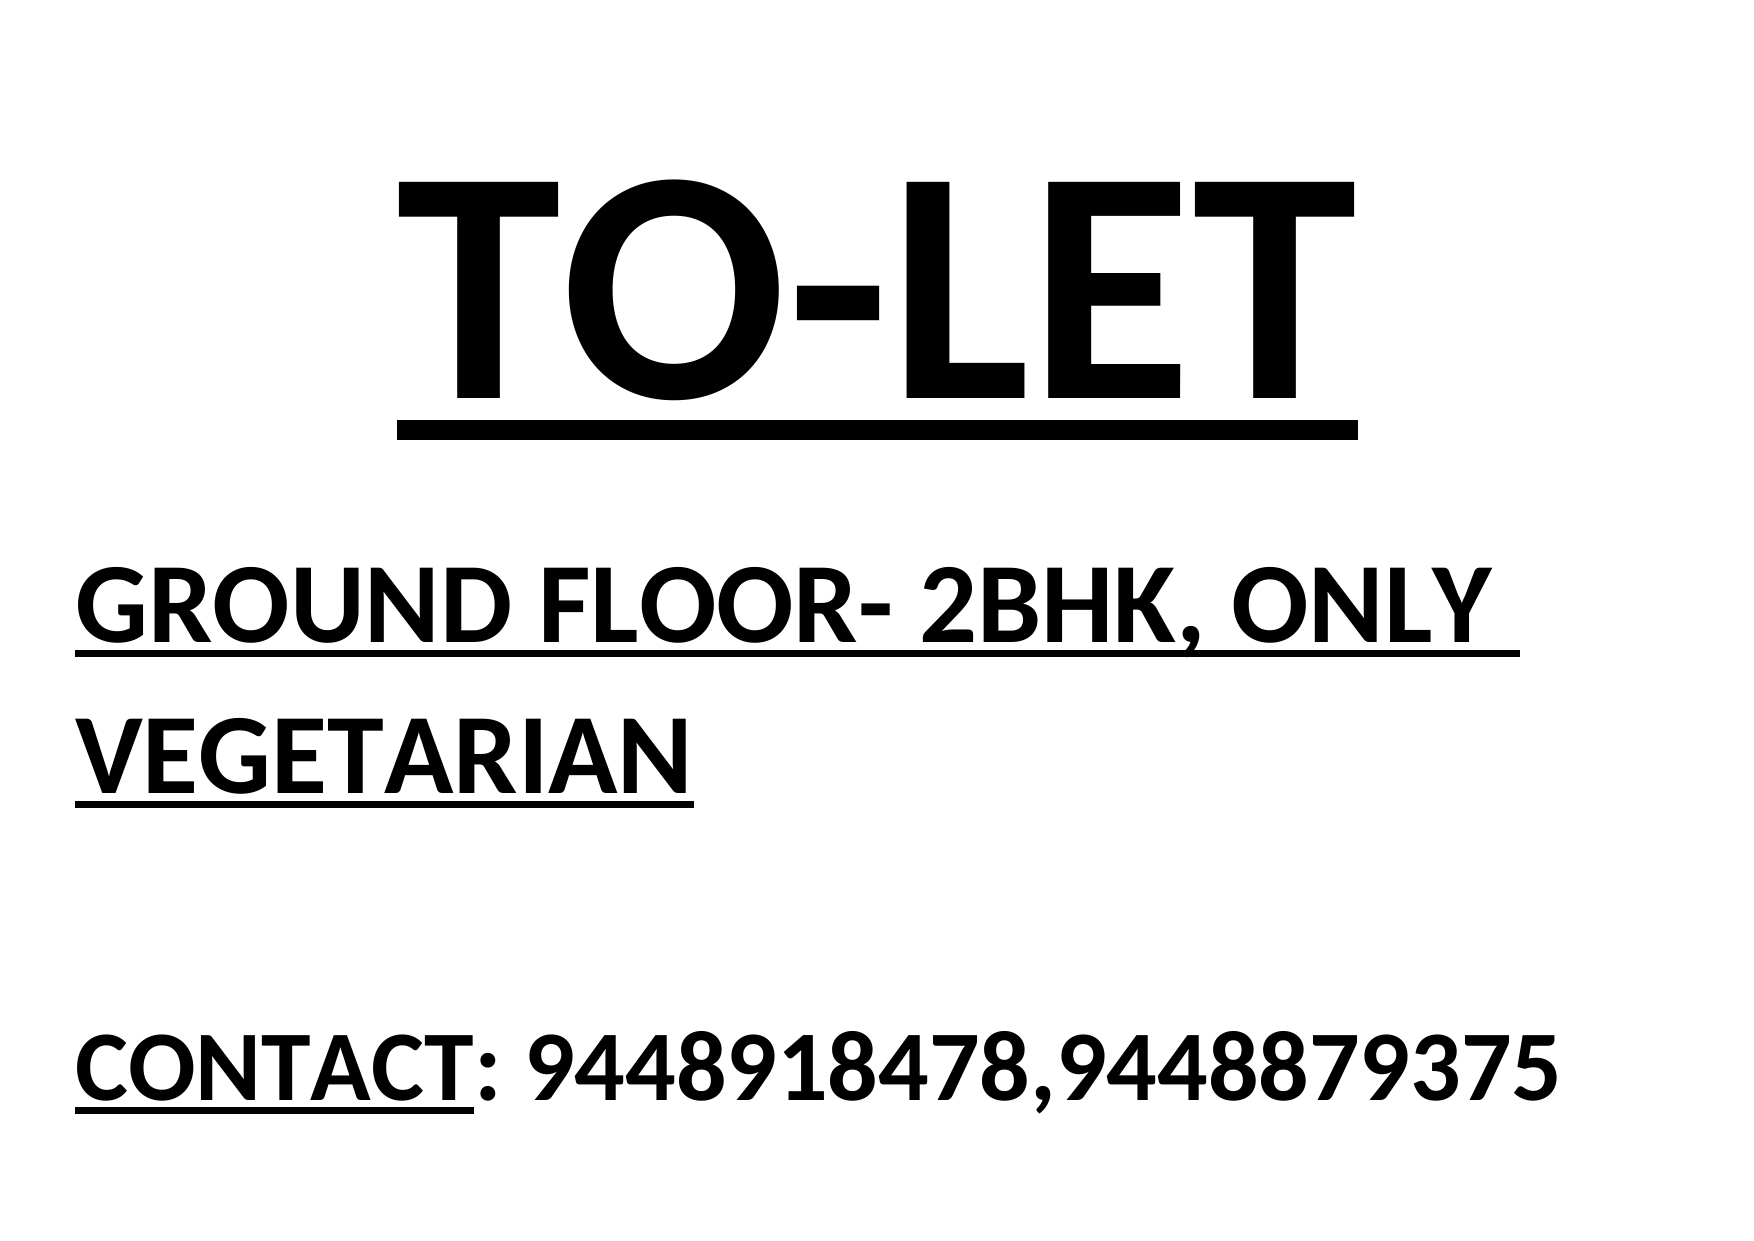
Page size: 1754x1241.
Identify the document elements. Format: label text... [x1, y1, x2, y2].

text CONTACT: 9448918478,9448879375 [75, 1004, 1679, 1126]
text TO-LET [75, 75, 1679, 482]
text GROUND FLOOR- 2BHK, ONLY VEGETARIAN [75, 531, 1679, 822]
